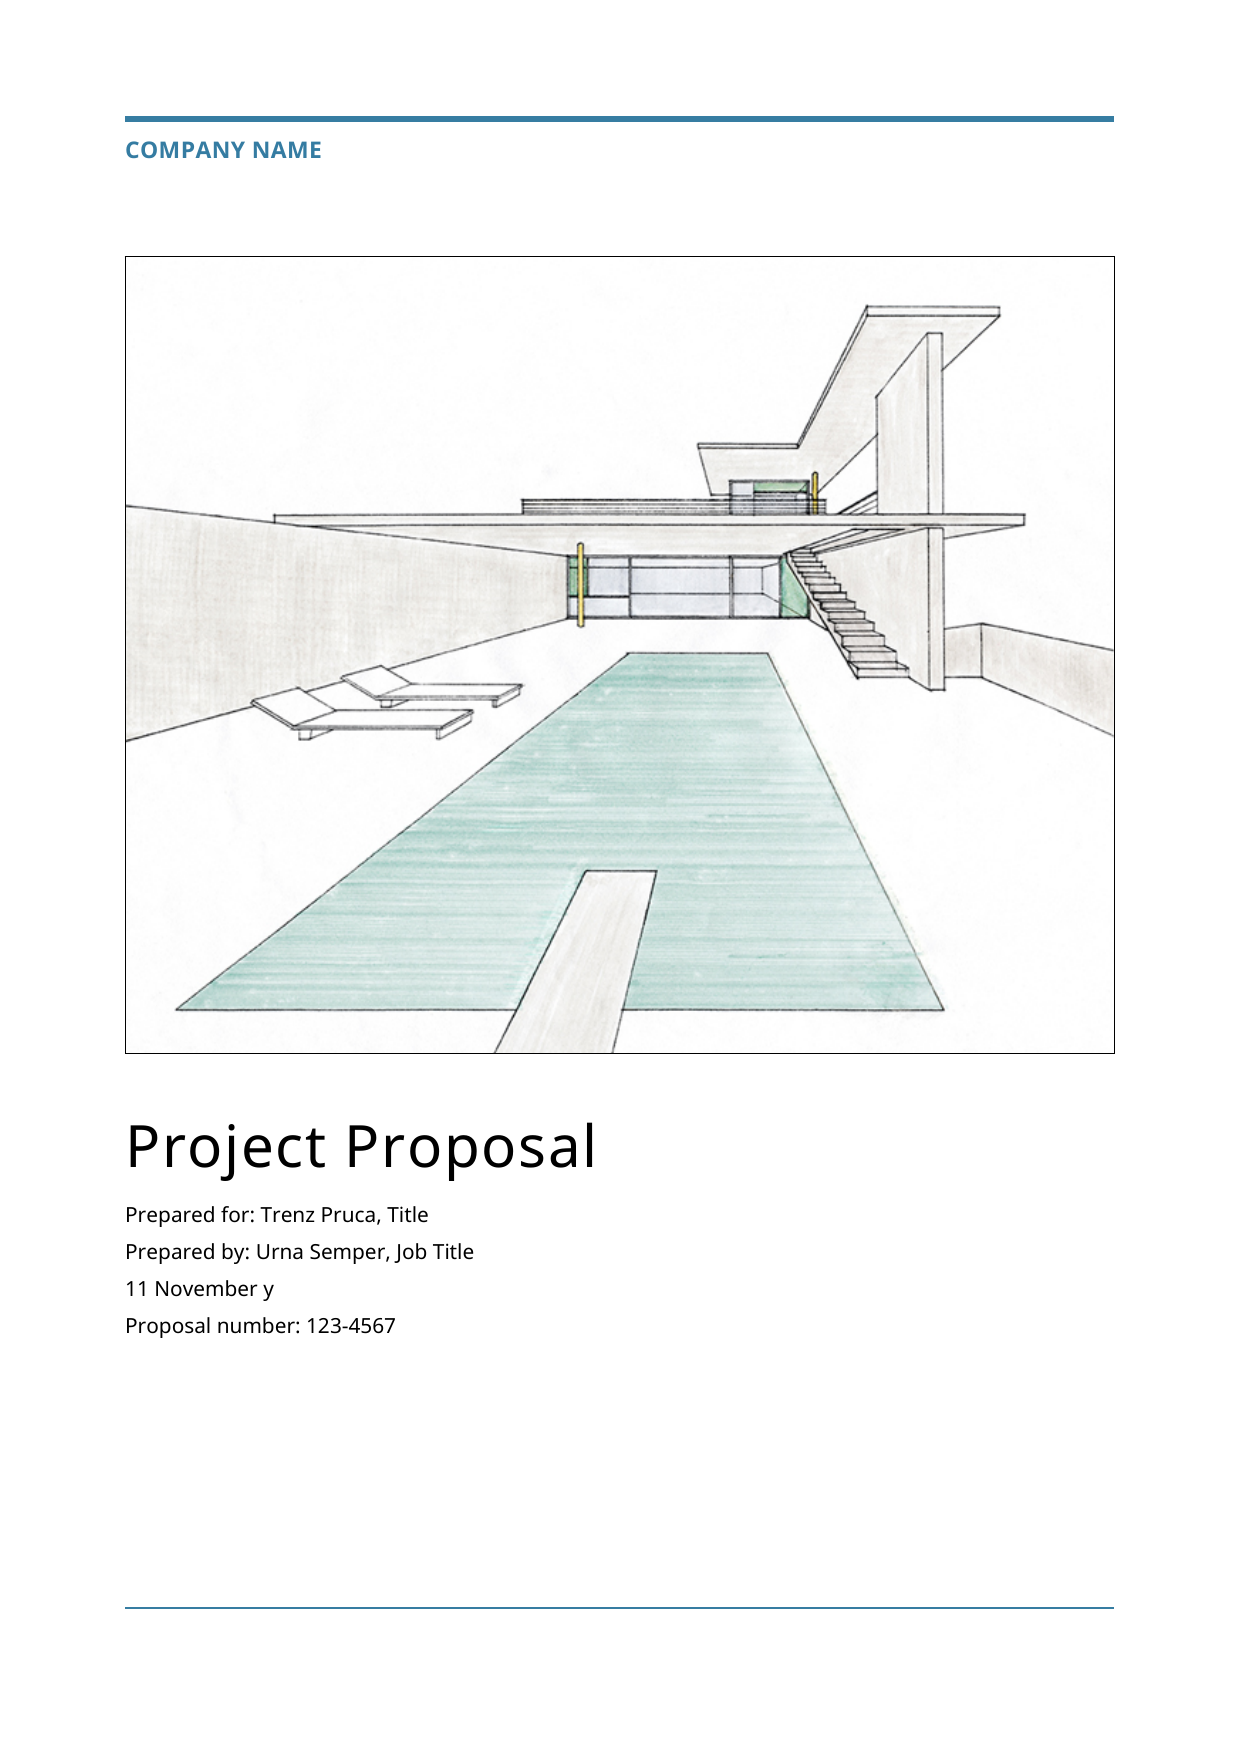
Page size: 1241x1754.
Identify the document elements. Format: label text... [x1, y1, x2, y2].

title Project Proposal [125, 1054, 1115, 1184]
text Proposal number: 123-4567 [125, 1311, 1115, 1339]
text Prepared for: Trenz Pruca, Title [125, 1200, 1115, 1229]
text Prepared by: Urna Semper, Job Title [125, 1237, 1115, 1266]
text 9 March 2021 [125, 1274, 1115, 1302]
picture [126, 257, 1114, 1053]
